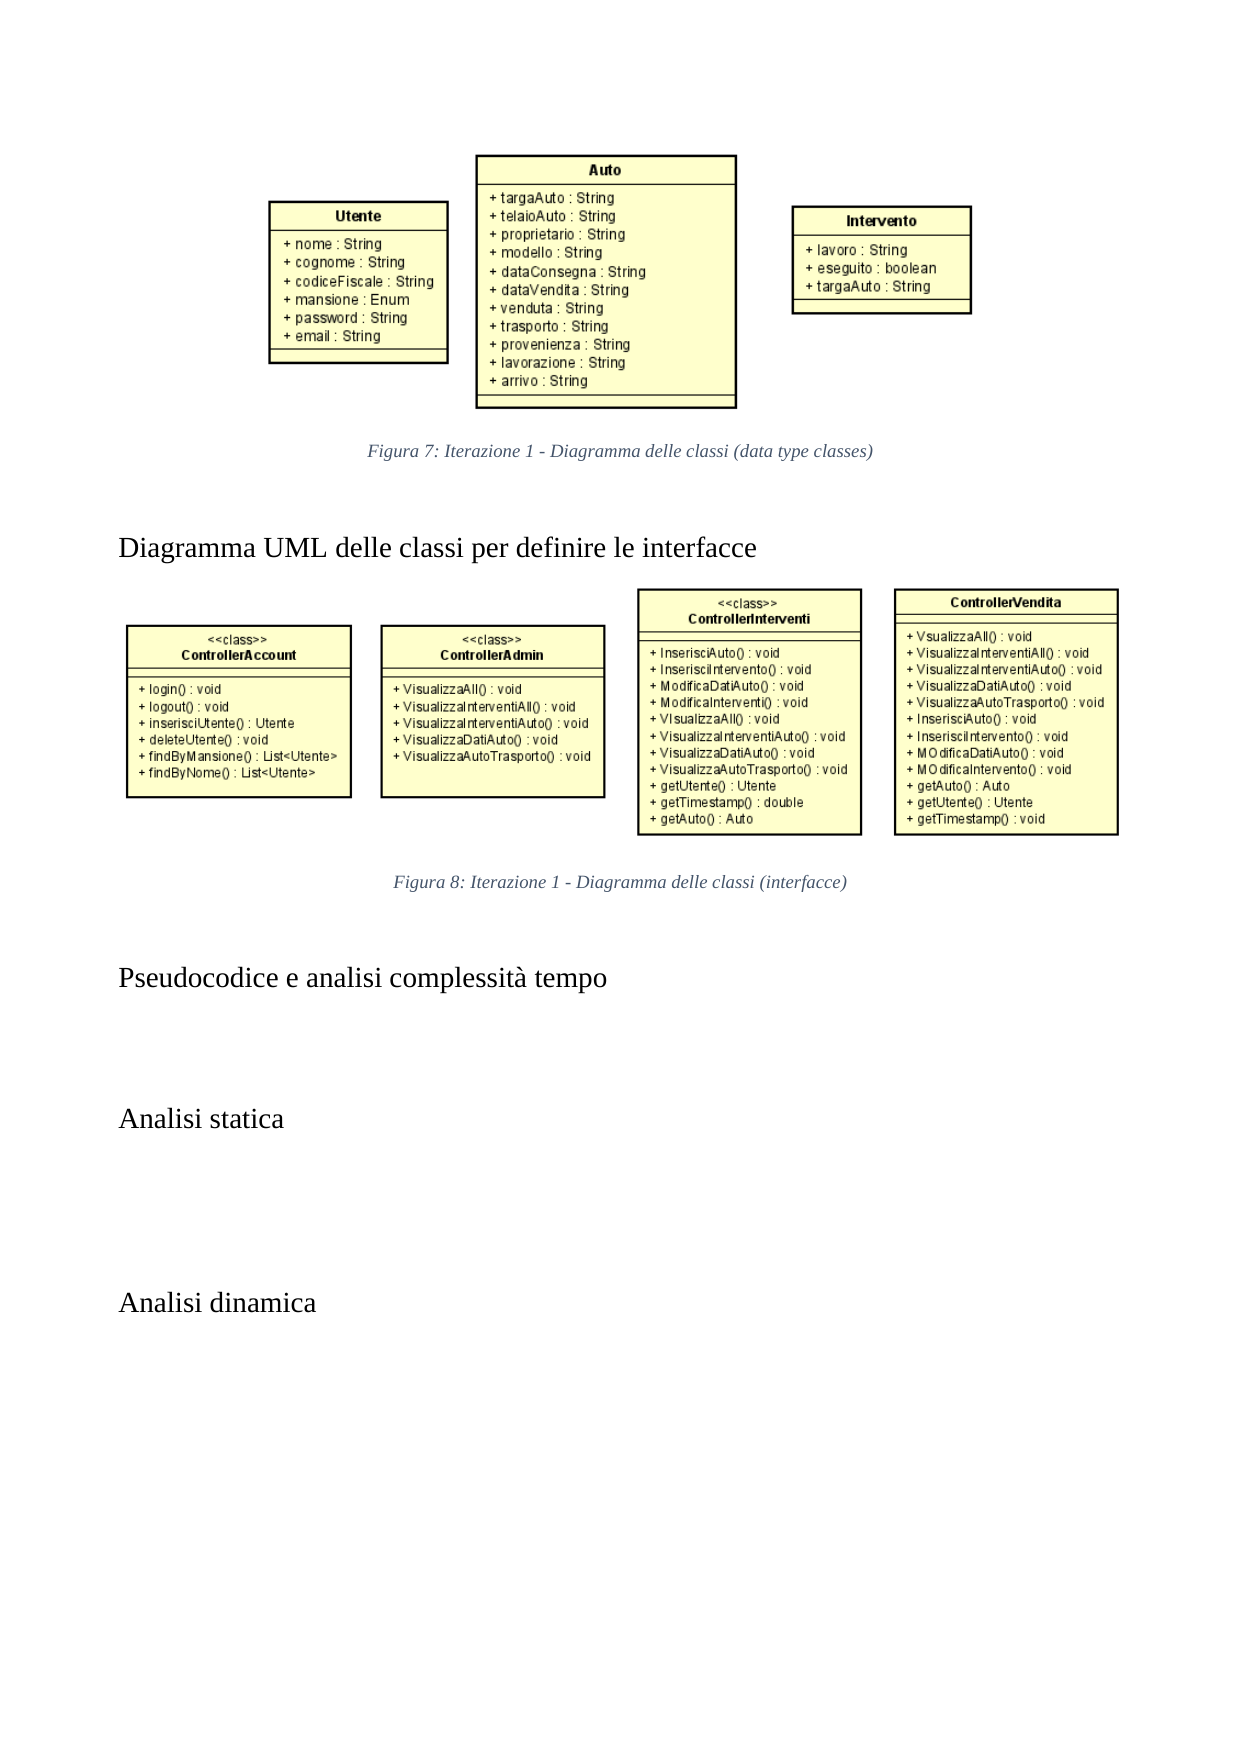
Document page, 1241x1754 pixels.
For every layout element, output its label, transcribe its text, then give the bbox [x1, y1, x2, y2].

subtitle Analisi statica [118, 1101, 1122, 1134]
picture [257, 147, 983, 426]
picture [118, 580, 1143, 857]
subtitle Analisi dinamica [118, 1285, 1122, 1318]
subtitle Pseudocodice e analisi complessità tempo [118, 960, 1122, 994]
subtitle Diagramma UML delle classi per definire le interfacce [118, 530, 1122, 563]
